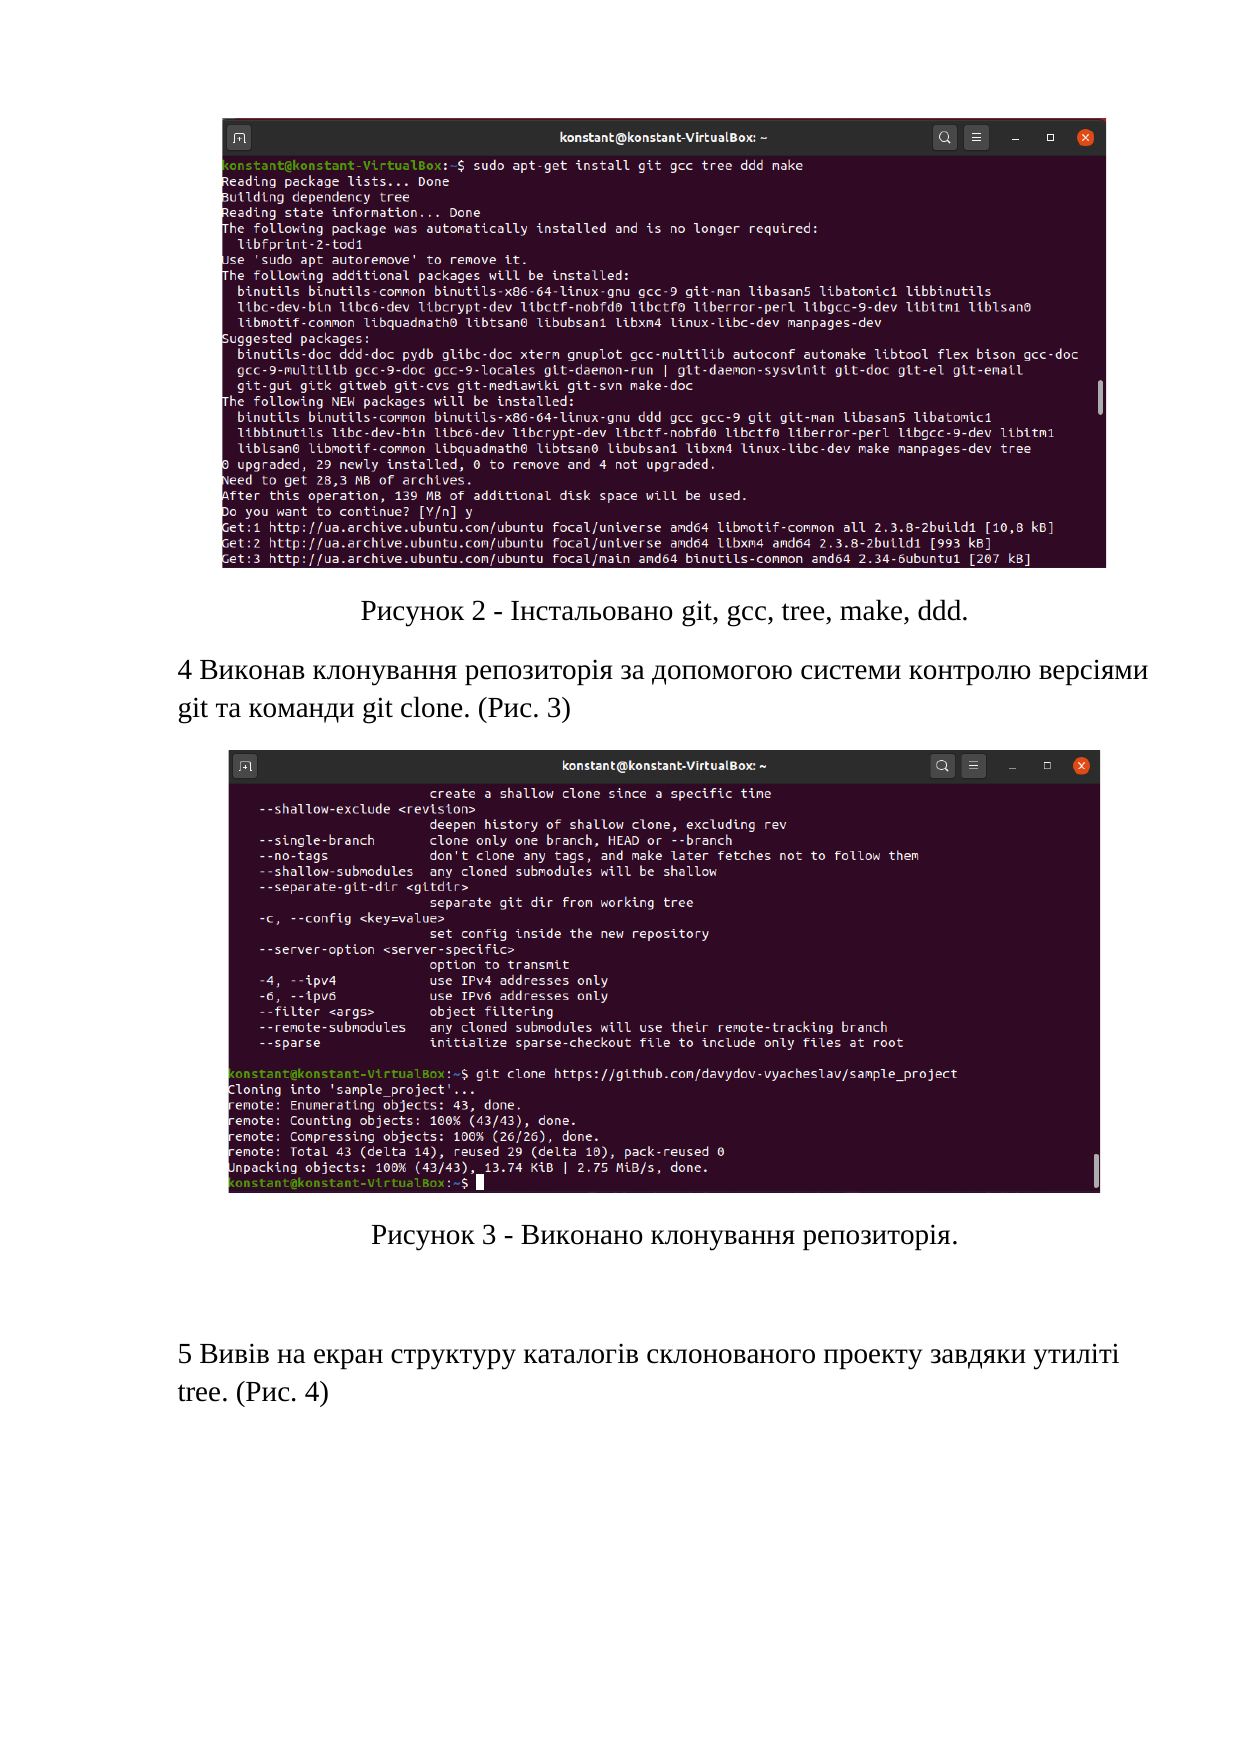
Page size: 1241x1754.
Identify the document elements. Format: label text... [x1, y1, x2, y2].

text 5 Вивів на екран структуру каталогів склонованого проекту завдяки утиліті tree. (Рис. 4) [177, 1336, 1152, 1408]
picture [222, 118, 1107, 568]
text 4 Виконав клонування репозиторія за допомогою системи контролю версіями git та команди git clone. (Рис. 3) [177, 652, 1152, 724]
text Рисунок 3 - Виконано клонування репозиторія. [177, 1217, 1152, 1251]
picture [228, 750, 1101, 1193]
text Рисунок 2 - Інстальовано git, gcc, tree, make, ddd. [177, 593, 1152, 626]
